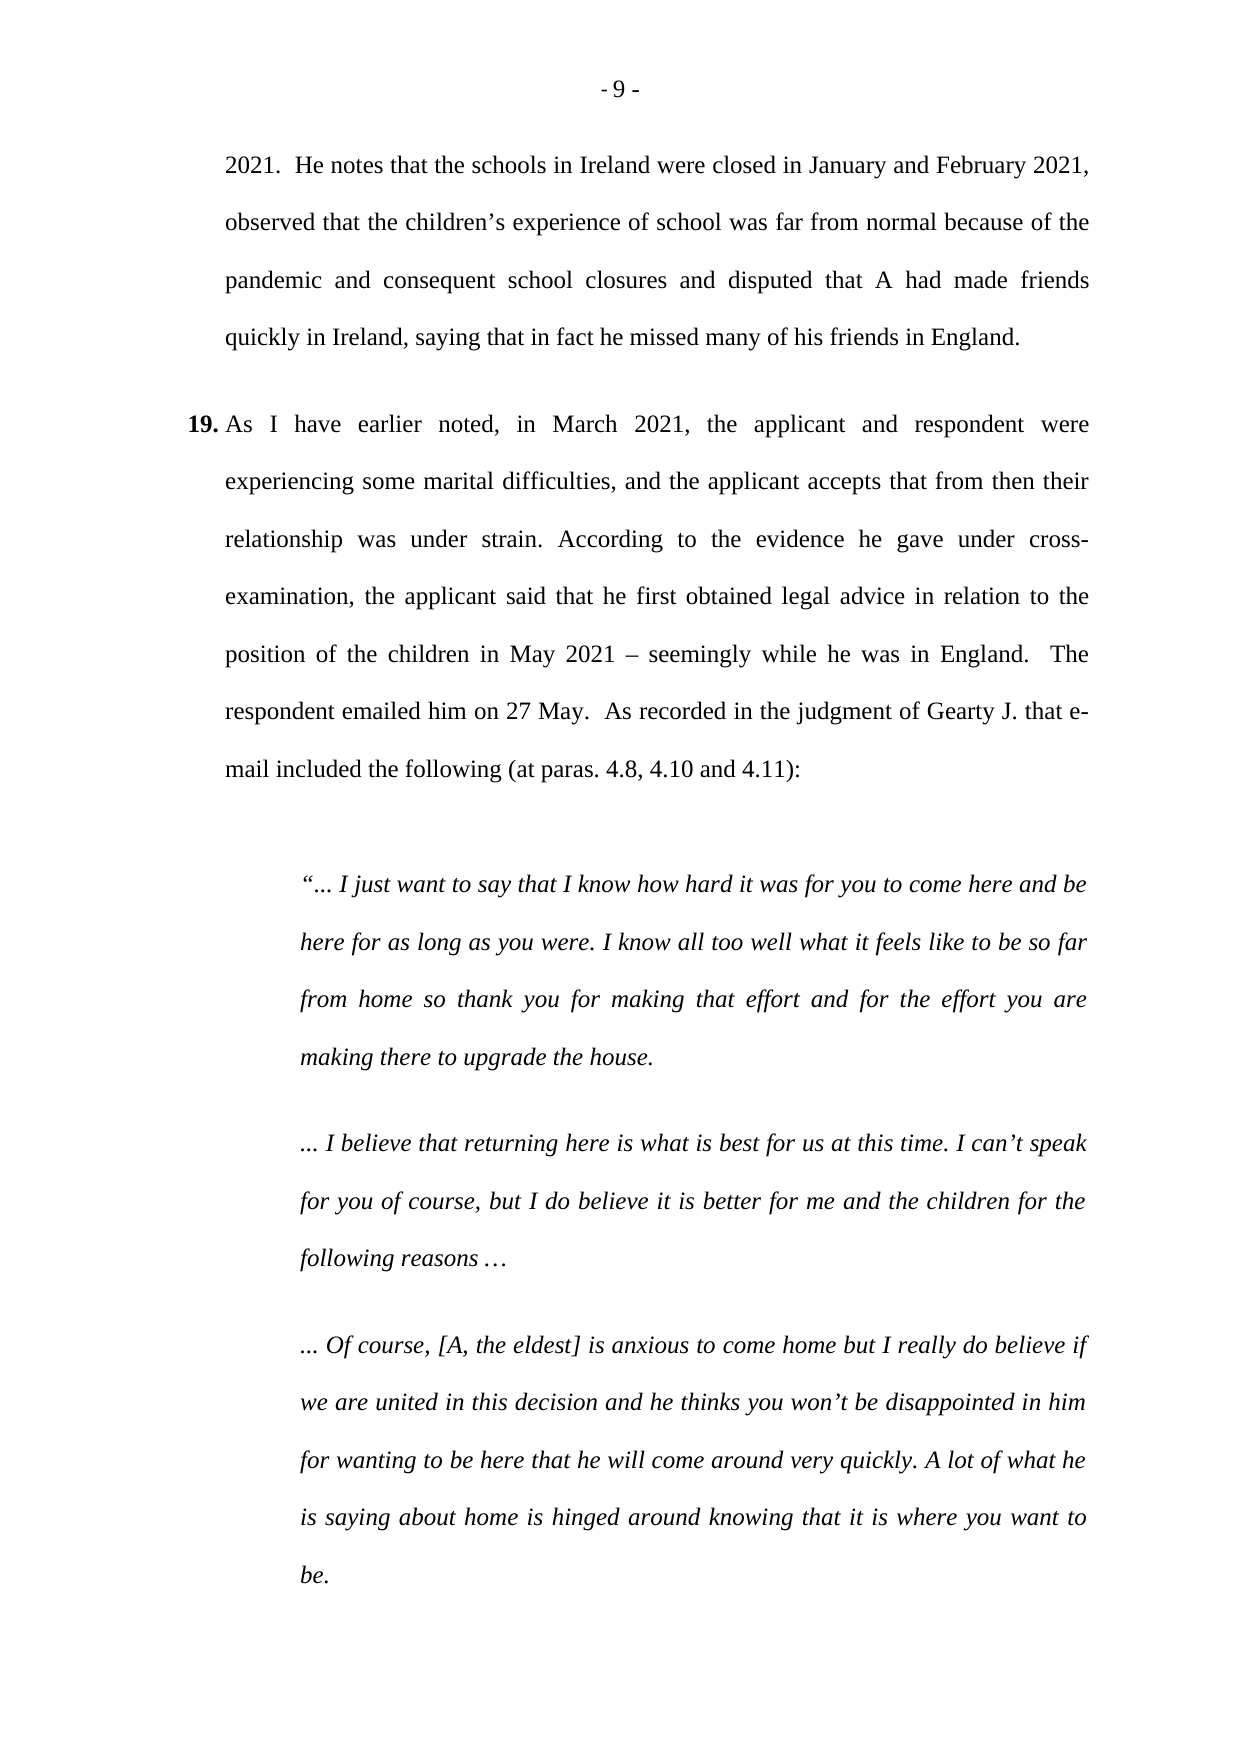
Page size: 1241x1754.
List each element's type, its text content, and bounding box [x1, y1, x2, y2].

text ... I believe that returning here is what is best for us at this time. I can’t speak for you of course, but I do believe it is better for me and the children for the following reasons … [150, 1128, 1090, 1272]
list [187, 150, 1090, 351]
text “... I just want to say that I know how hard it was for you to come here and be here for as long as you were. I know all too well what it feels like to be so far from home so thank you for making that effort and for the effort you are making there to upgrade the house. [150, 869, 1090, 1070]
text ... Of course, [A, the eldest] is anxious to come home but I really do believe if we are united in this decision and he thinks you won’t be disappointed in him for wanting to be here that he will come around very quickly. A lot of what he is saying about home is hinged around knowing that it is where you want to be. [150, 1330, 1090, 1589]
list As I have earlier noted, in March 2021, the applicant and respondent were experiencing some marital difficulties, and the applicant accepts that from then their relationship was under strain. According to the evidence he gave under cross-examination, the applicant said that he first obtained legal advice in relation to the position of the children in May 2021 – seemingly while he was in England. The respondent emailed him on 27 May. As recorded in the judgment of Gearty J. that e-mail included the following (at paras. 4.8, 4.10 and 4.11): [187, 409, 1090, 782]
